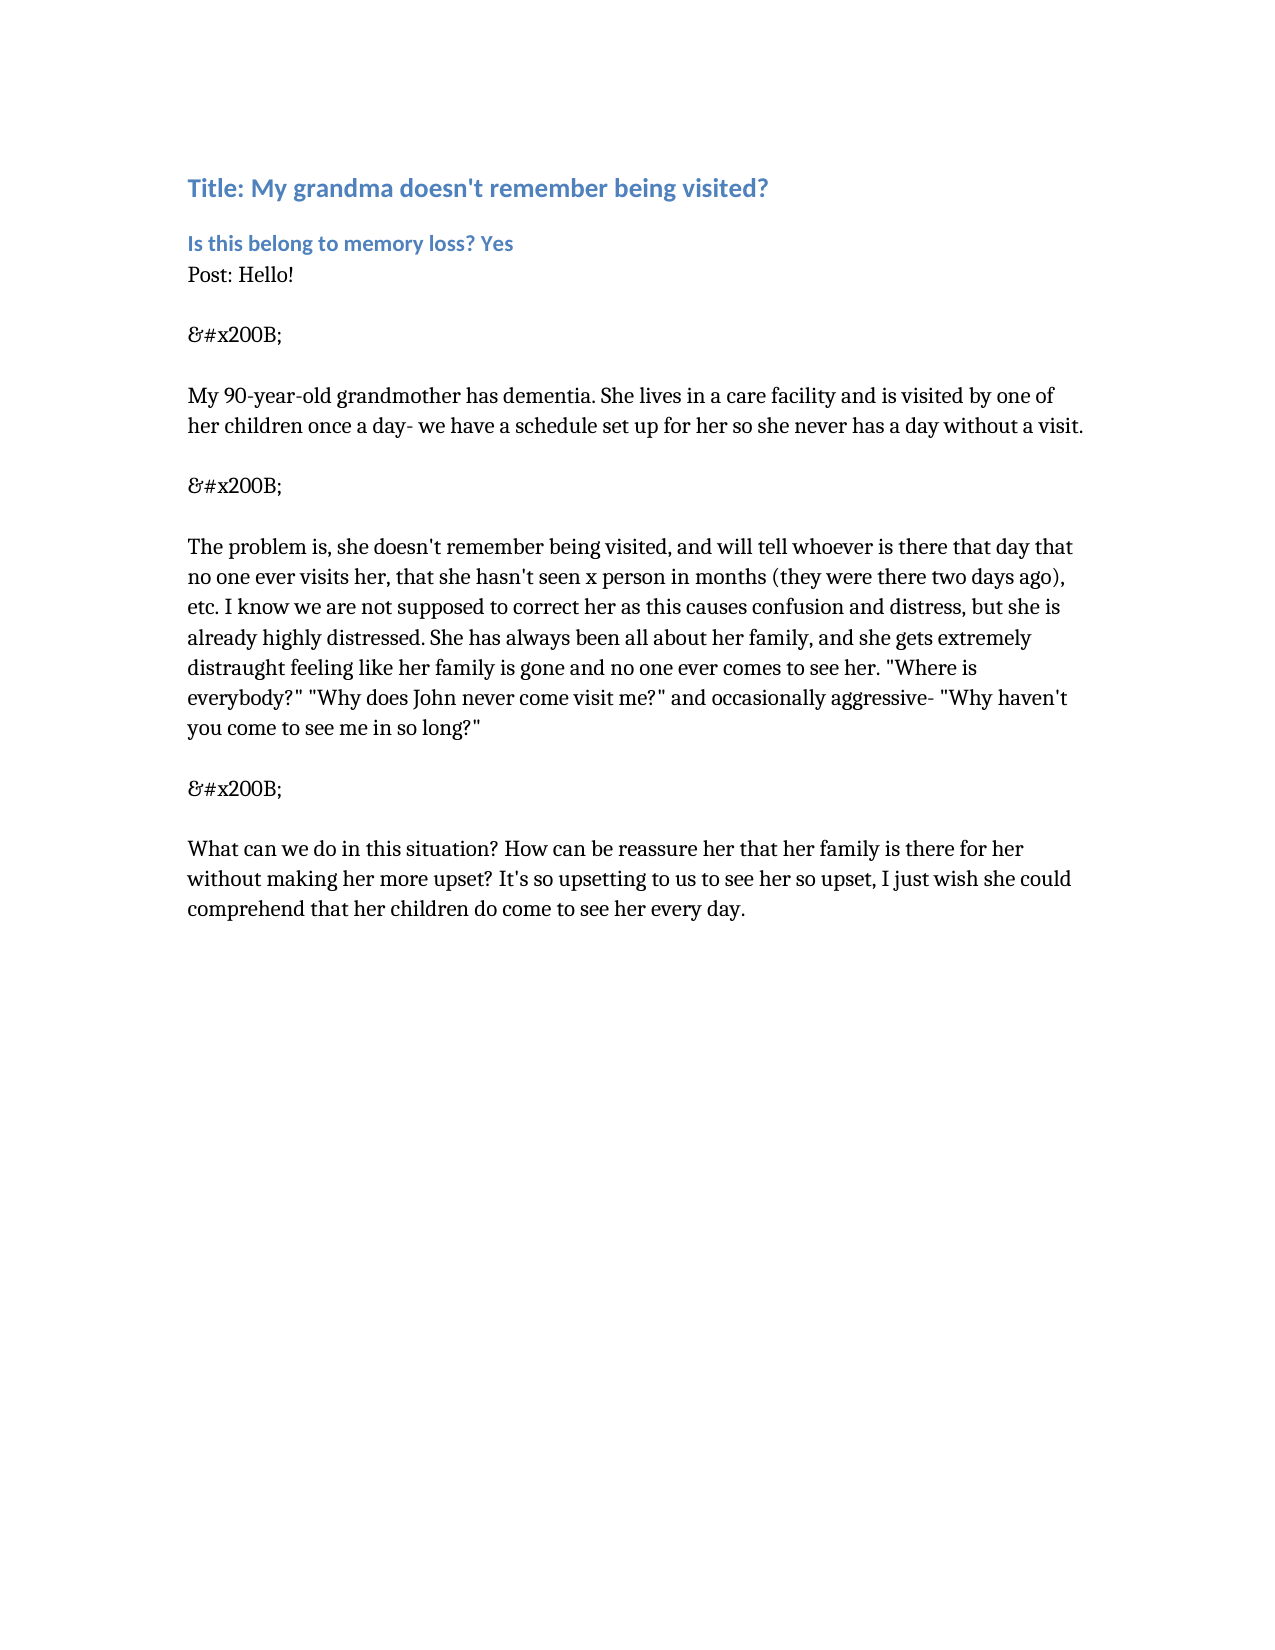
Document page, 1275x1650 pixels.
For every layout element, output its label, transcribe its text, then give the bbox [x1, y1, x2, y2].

subtitle Title: My grandma doesn't remember being visited? [187, 171, 1087, 204]
subtitle Is this belong to memory loss? Yes [187, 229, 1087, 258]
text Post: Hello! &#x200B; My 90-year-old grandmother has dementia. She lives in a care facility and is visited by one of her children once a day- we have a schedule set up for her so she never has a day without a visit. &#x200B; The problem is, she doesn't remember being visited, and will tell whoever is there that day that no one ever visits her, that she hasn't seen x person in months (they were there two days ago), etc. I know we are not supposed to correct her as this causes confusion and distress, but she is already highly distressed. She has always been all about her family, and she gets extremely distraught feeling like her family is gone and no one ever comes to see her. "Where is everybody?" "Why does John never come visit me?" and occasionally aggressive- "Why haven't you come to see me in so long?" &#x200B; What can we do in this situation? How can be reassure her that her family is there for her without making her more upset? It's so upsetting to us to see her so upset, I just wish she could comprehend that her children do come to see her every day. [187, 262, 1087, 922]
